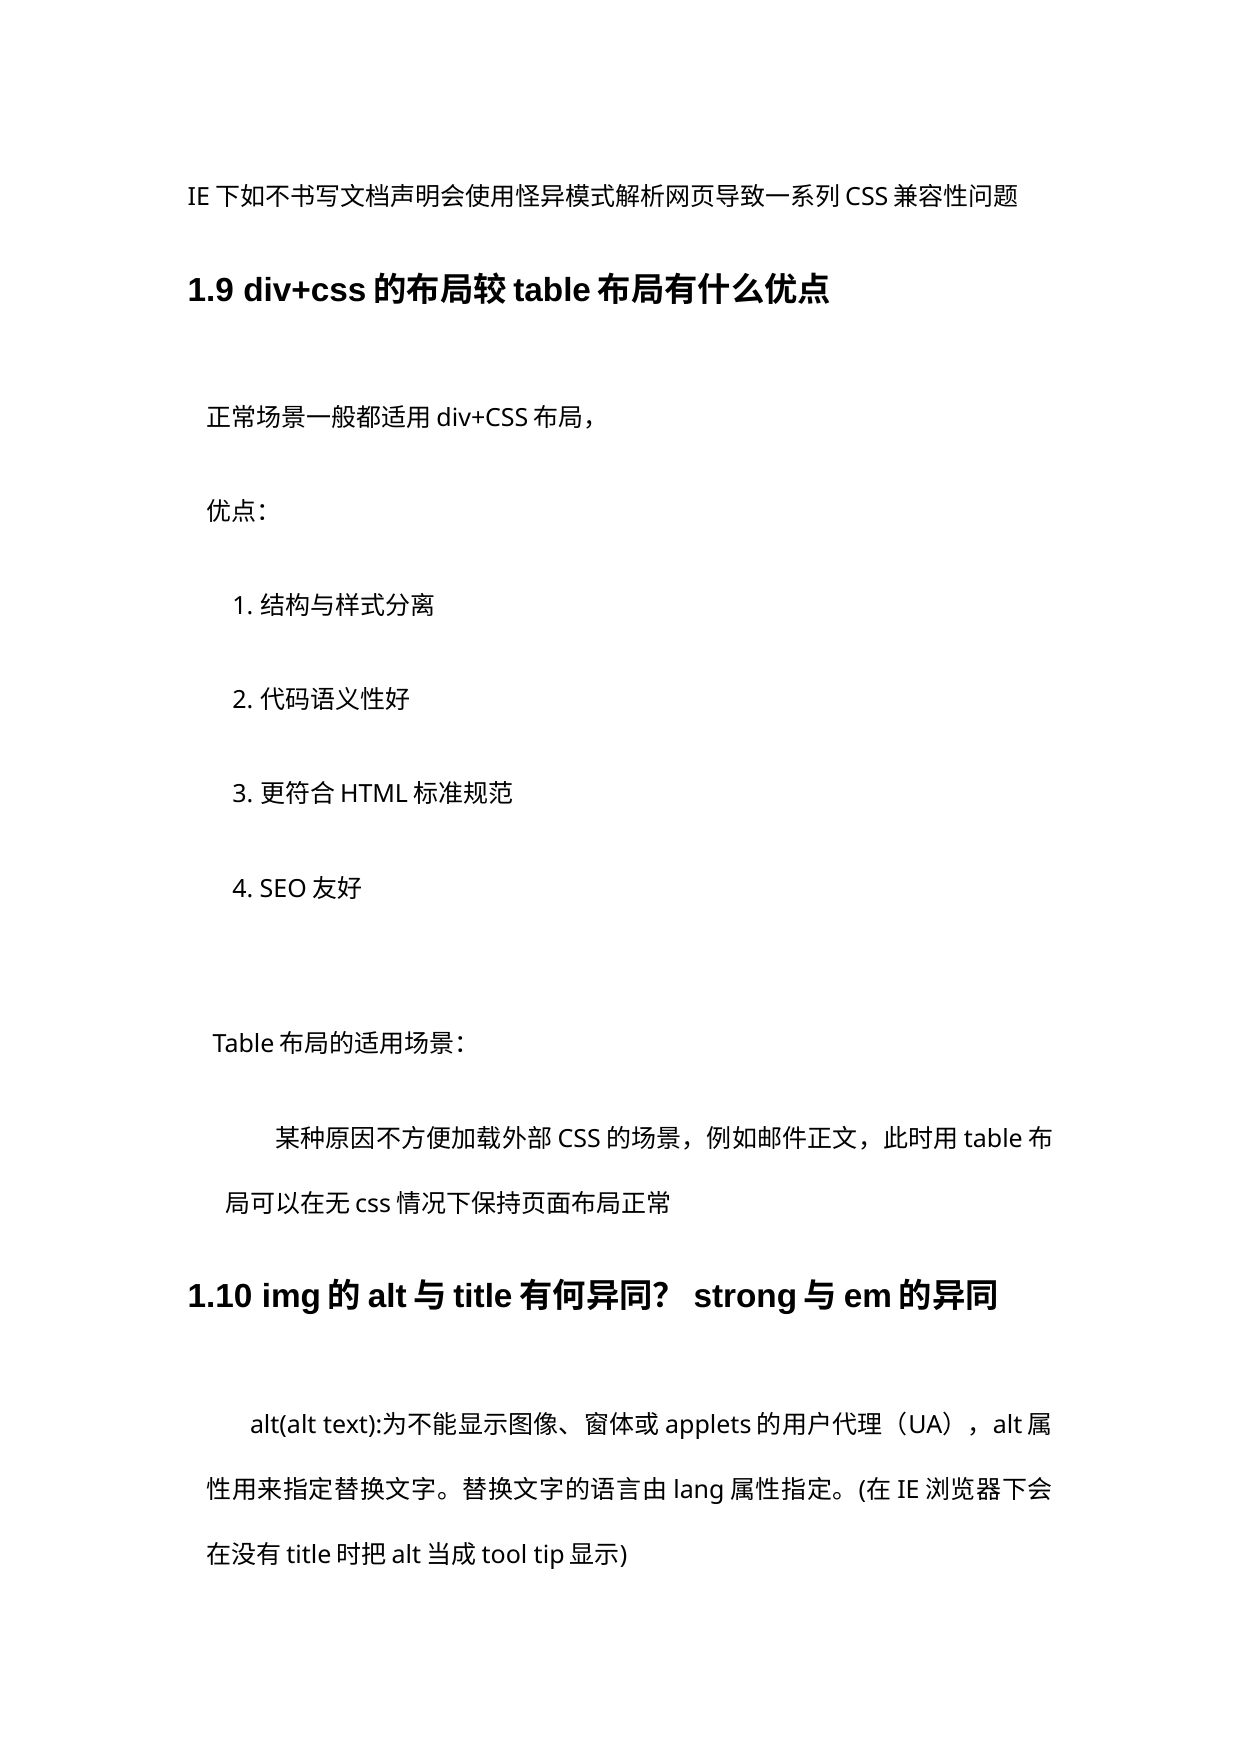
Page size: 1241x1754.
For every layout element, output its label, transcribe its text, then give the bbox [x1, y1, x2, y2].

text 3. 更符合HTML标准规范 [206, 759, 1053, 824]
text alt(alt text):为不能显示图像、窗体或applets的用户代理（UA），alt属性用来指定替换文字。替换文字的语言由lang属性指定。(在IE浏览器下会在没有title时把alt当成 tool tip显示) [206, 1390, 1053, 1585]
text 优点： [206, 477, 1053, 542]
text 某种原因不方便加载外部CSS的场景，例如邮件正文，此时用table布局可以在无css情况下保持页面布局正常 [225, 1104, 1053, 1234]
text Table布局的适用场景： [187, 1009, 1053, 1074]
text IE下如不书写文档声明会使用怪异模式解析网页导致一系列CSS兼容性问题 [187, 162, 1053, 227]
text 2. 代码语义性好 [206, 665, 1053, 730]
text 1. 结构与样式分离 [206, 571, 1053, 636]
subtitle 1.10 img的alt与title有何异同？ strong与em的异同 [187, 1261, 1053, 1326]
subtitle 1.9 div+css的布局较table布局有什么优点 [187, 254, 1053, 319]
text 4. SEO友好 [206, 854, 1053, 919]
text 正常场景一般都适用div+CSS布局， [206, 383, 1053, 448]
